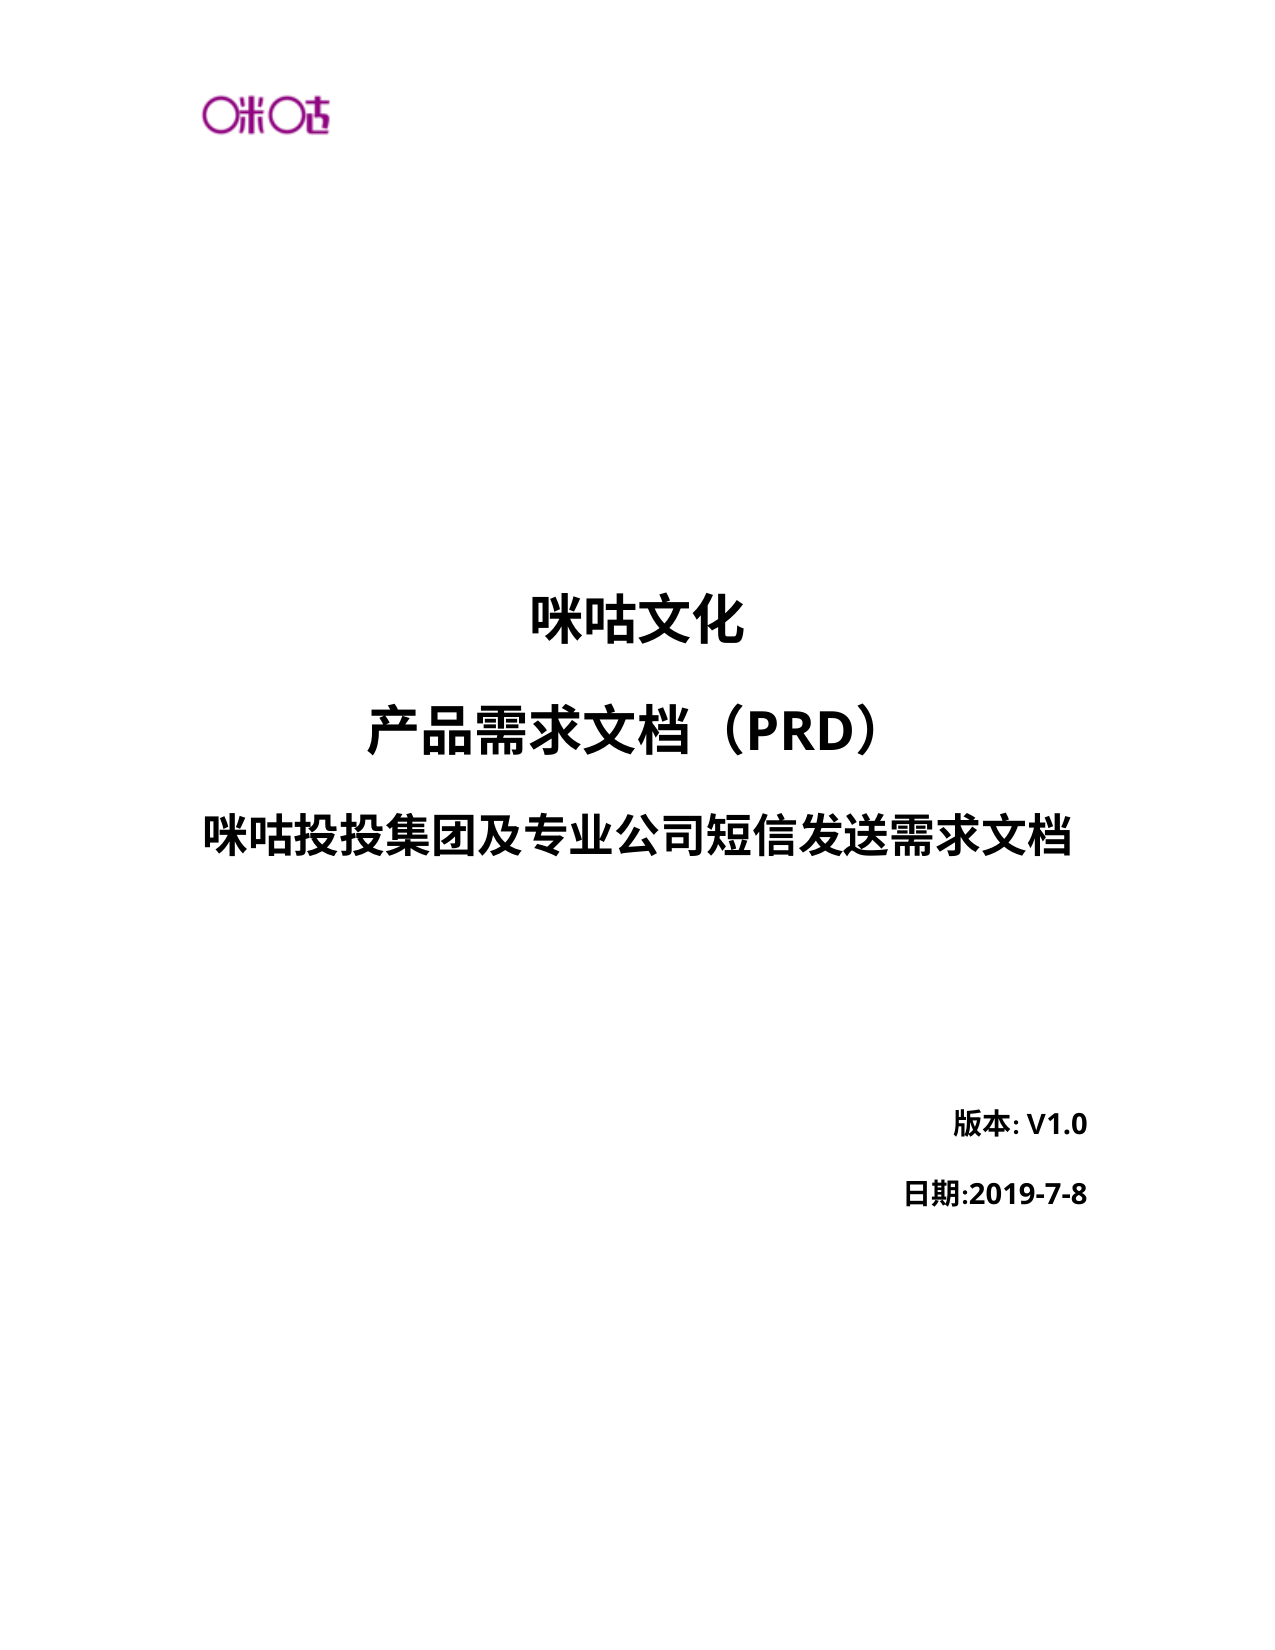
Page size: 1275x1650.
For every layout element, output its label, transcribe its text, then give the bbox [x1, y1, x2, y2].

text 版本: V1.0 [187, 1101, 1087, 1143]
text 日期:2019-7-8 [187, 1170, 1087, 1213]
text 咪咕文化 [187, 577, 1087, 655]
text 产品需求文档（PRD） [187, 688, 1087, 766]
text 咪咕投投集团及专业公司短信发送需求文档 [187, 799, 1087, 865]
picture [187, 75, 359, 155]
